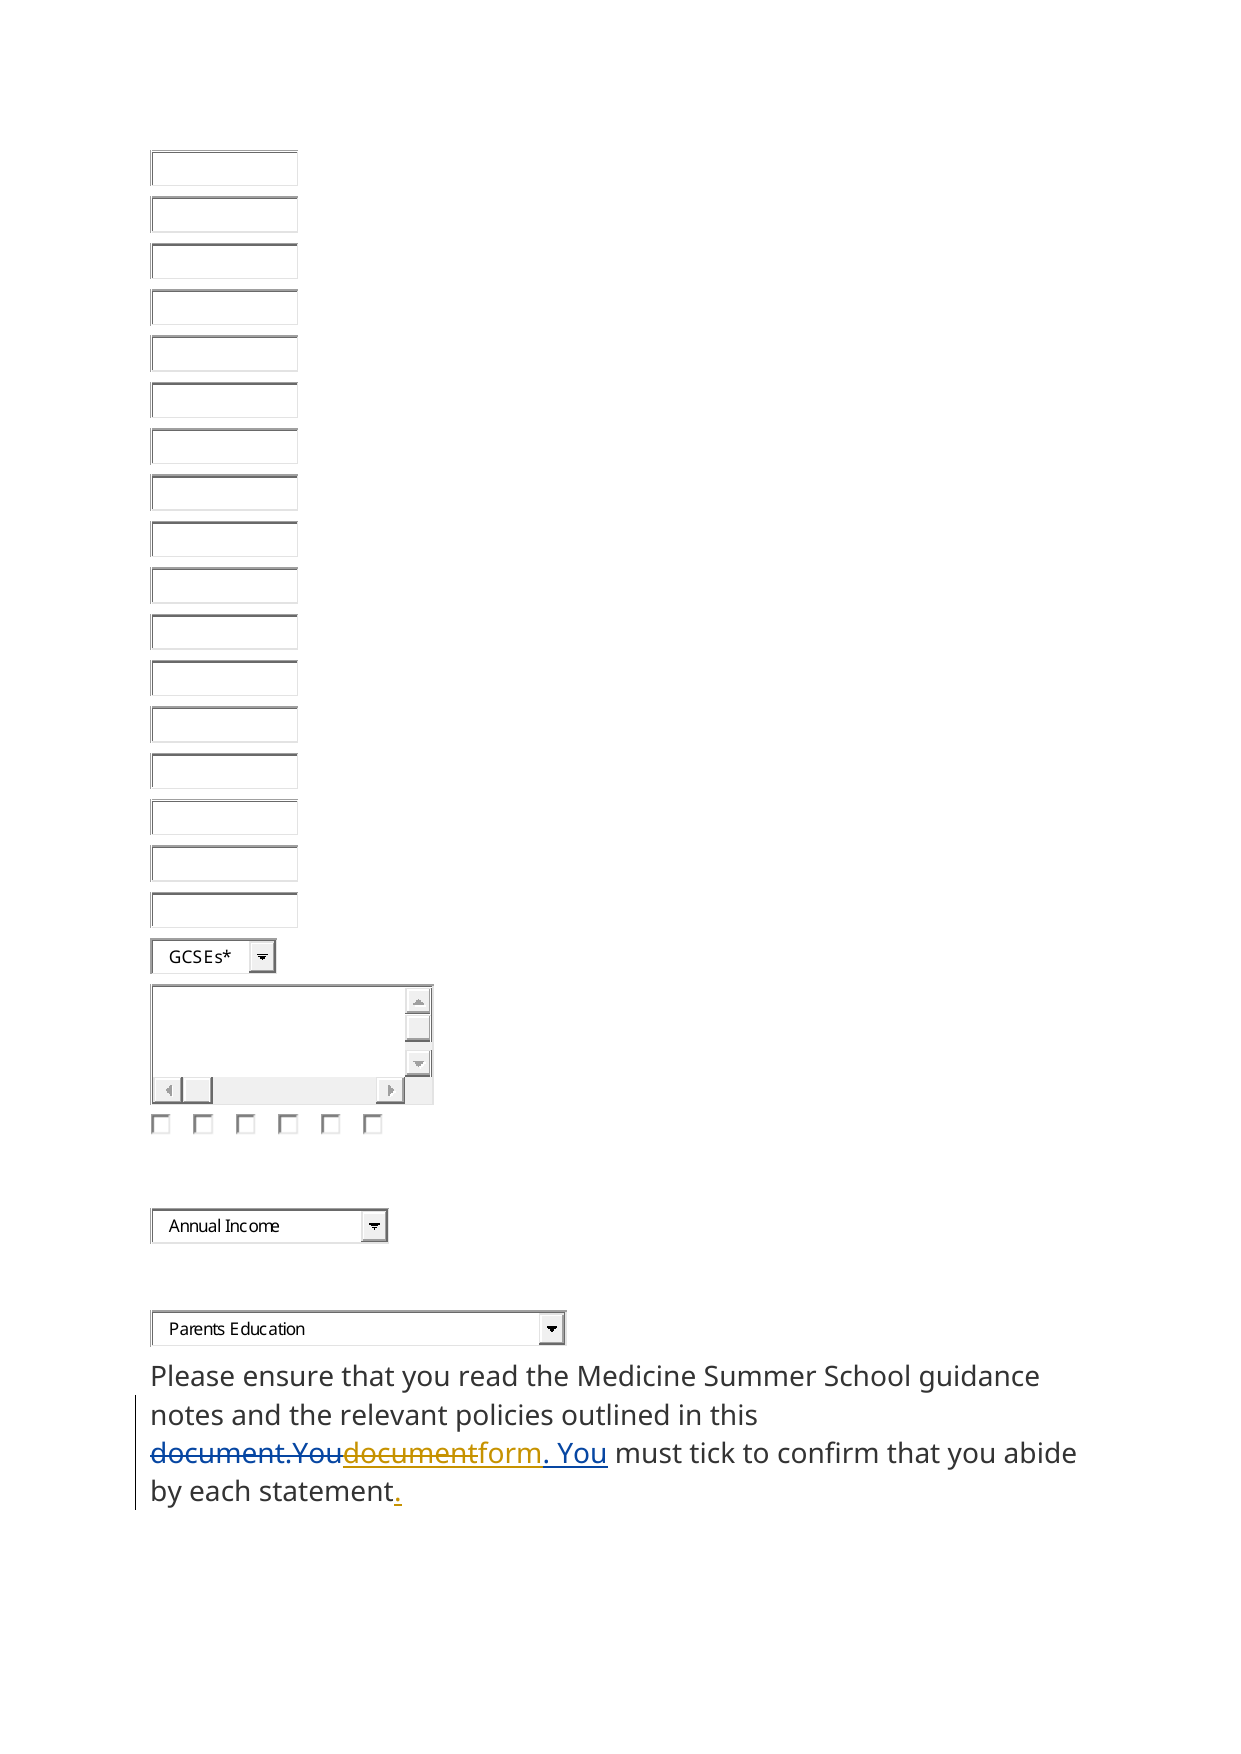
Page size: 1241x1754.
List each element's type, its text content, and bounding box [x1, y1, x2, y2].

text Grade [150, 799, 1090, 845]
text Grade* [150, 150, 1090, 196]
text Subject [150, 660, 1090, 706]
text Grade [150, 428, 1090, 474]
text Grade [150, 706, 1090, 753]
text Parents Education [150, 1310, 1090, 1356]
text You receive/have received free school meals You have been in the care of a local authority You are a recognised carer Either/both of your parents are/have been in the military You are a refugee You are an estranged student [150, 1107, 1090, 1179]
text Grade [150, 243, 1090, 289]
text Grade [150, 613, 1090, 660]
text Subject [150, 567, 1090, 613]
text Grade [150, 521, 1090, 567]
text Grade [150, 335, 1090, 382]
text Subject [150, 845, 1090, 892]
text Grade [150, 892, 1090, 938]
text GCSEs* [150, 938, 1090, 984]
text Subject [150, 382, 1090, 428]
text Subject [150, 474, 1090, 521]
text Subject [150, 196, 1090, 243]
text Subject [150, 753, 1090, 799]
text Please ensure that you read the Medicine Summer School guidance notes and the relevant policies outlined in this must tick to confirm that you abide by each statement [150, 1356, 1090, 1510]
text Annual Income [150, 1207, 1090, 1282]
text Subject [150, 289, 1090, 335]
